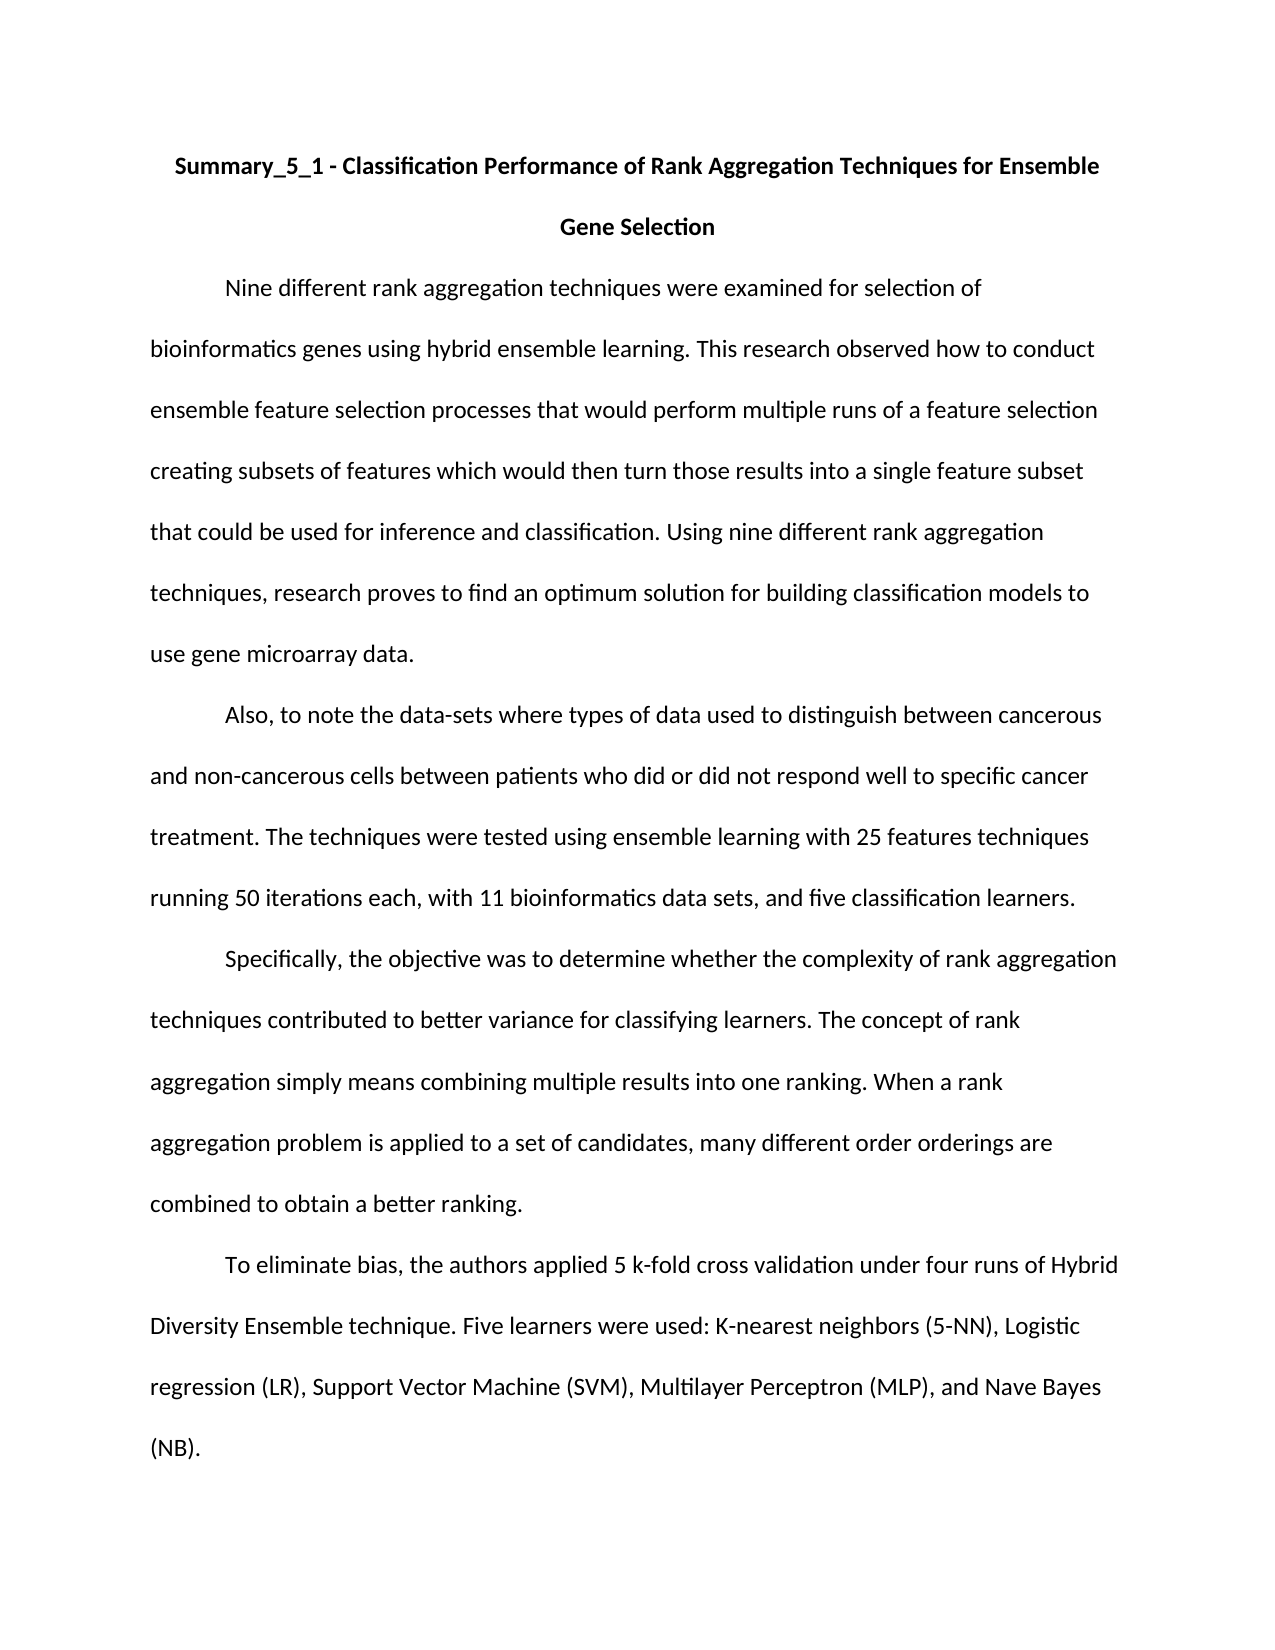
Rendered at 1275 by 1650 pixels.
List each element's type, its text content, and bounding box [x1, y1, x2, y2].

text Specifically, the objective was to determine whether the complexity of rank aggregation techniques contributed to better variance for classifying learners. The concept of rank aggregation simply means combining multiple results into one ranking. When a rank aggregation problem is applied to a set of candidates, many different order orderings are combined to obtain a better ranking. [150, 943, 1125, 1218]
text Nine different rank aggregation techniques were examined for selection of bioinformatics genes using hybrid ensemble learning. This research observed how to conduct ensemble feature selection processes that would perform multiple runs of a feature selection creating subsets of features which would then turn those results into a single feature subset that could be used for inference and classification. Using nine different rank aggregation techniques, research proves to find an optimum solution for building classification models to use gene microarray data. [150, 272, 1125, 669]
text To eliminate bias, the authors applied 5 k-fold cross validation under four runs of Hybrid Diversity Ensemble technique. Five learners were used: K-nearest neighbors (5-NN), Logistic regression (LR), Support Vector Machine (SVM), Multilayer Perceptron (MLP), and Nave Bayes (NB). [150, 1249, 1125, 1462]
text Also, to note the data-sets where types of data used to distinguish between cancerous and non-cancerous cells between patients who did or did not respond well to specific cancer treatment. The techniques were tested using ensemble learning with 25 features techniques running 50 iterations each, with 11 bioinformatics data sets, and five classification learners. [150, 699, 1125, 913]
text Summary_5_1 - Classification Performance of Rank Aggregation Techniques for Ensemble Gene Selection [150, 150, 1125, 242]
